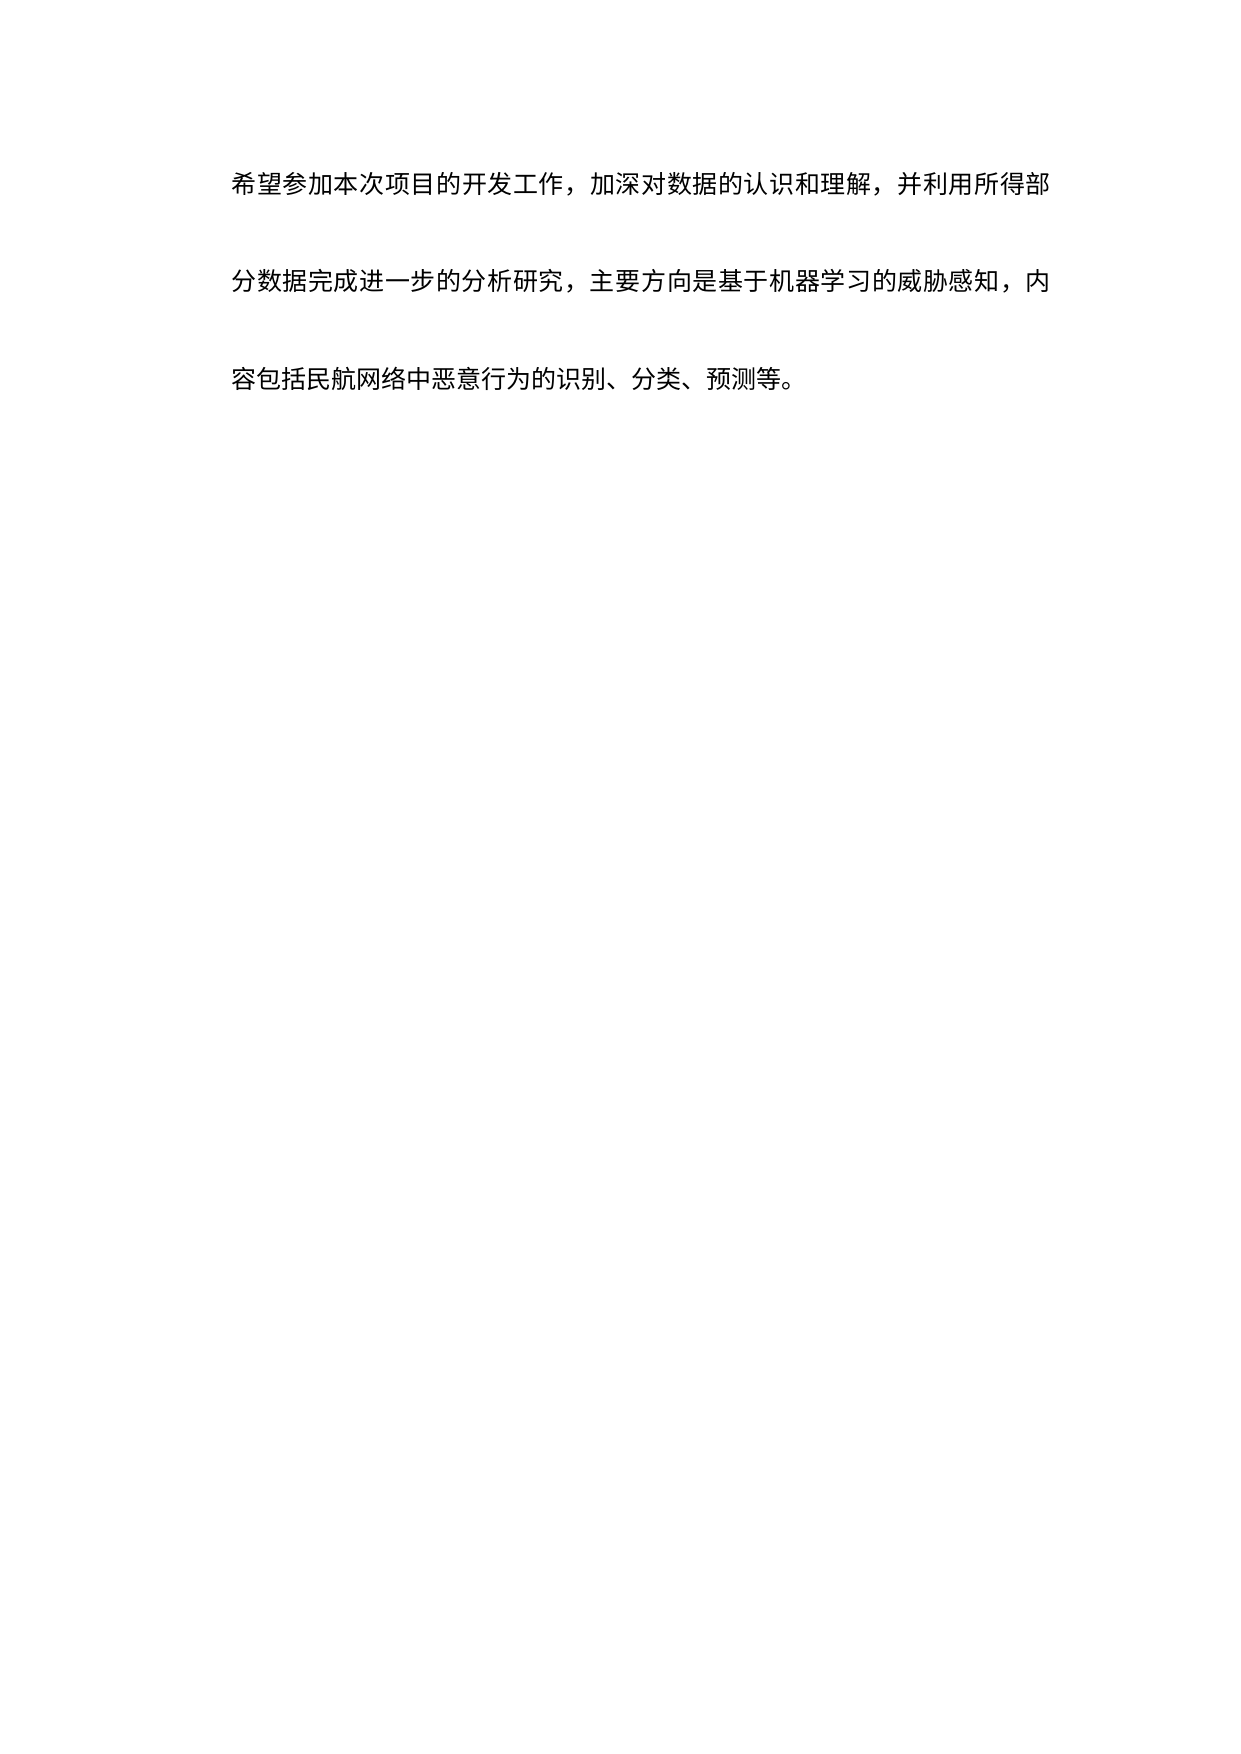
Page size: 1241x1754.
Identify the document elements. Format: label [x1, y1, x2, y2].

text [231, 150, 1053, 410]
